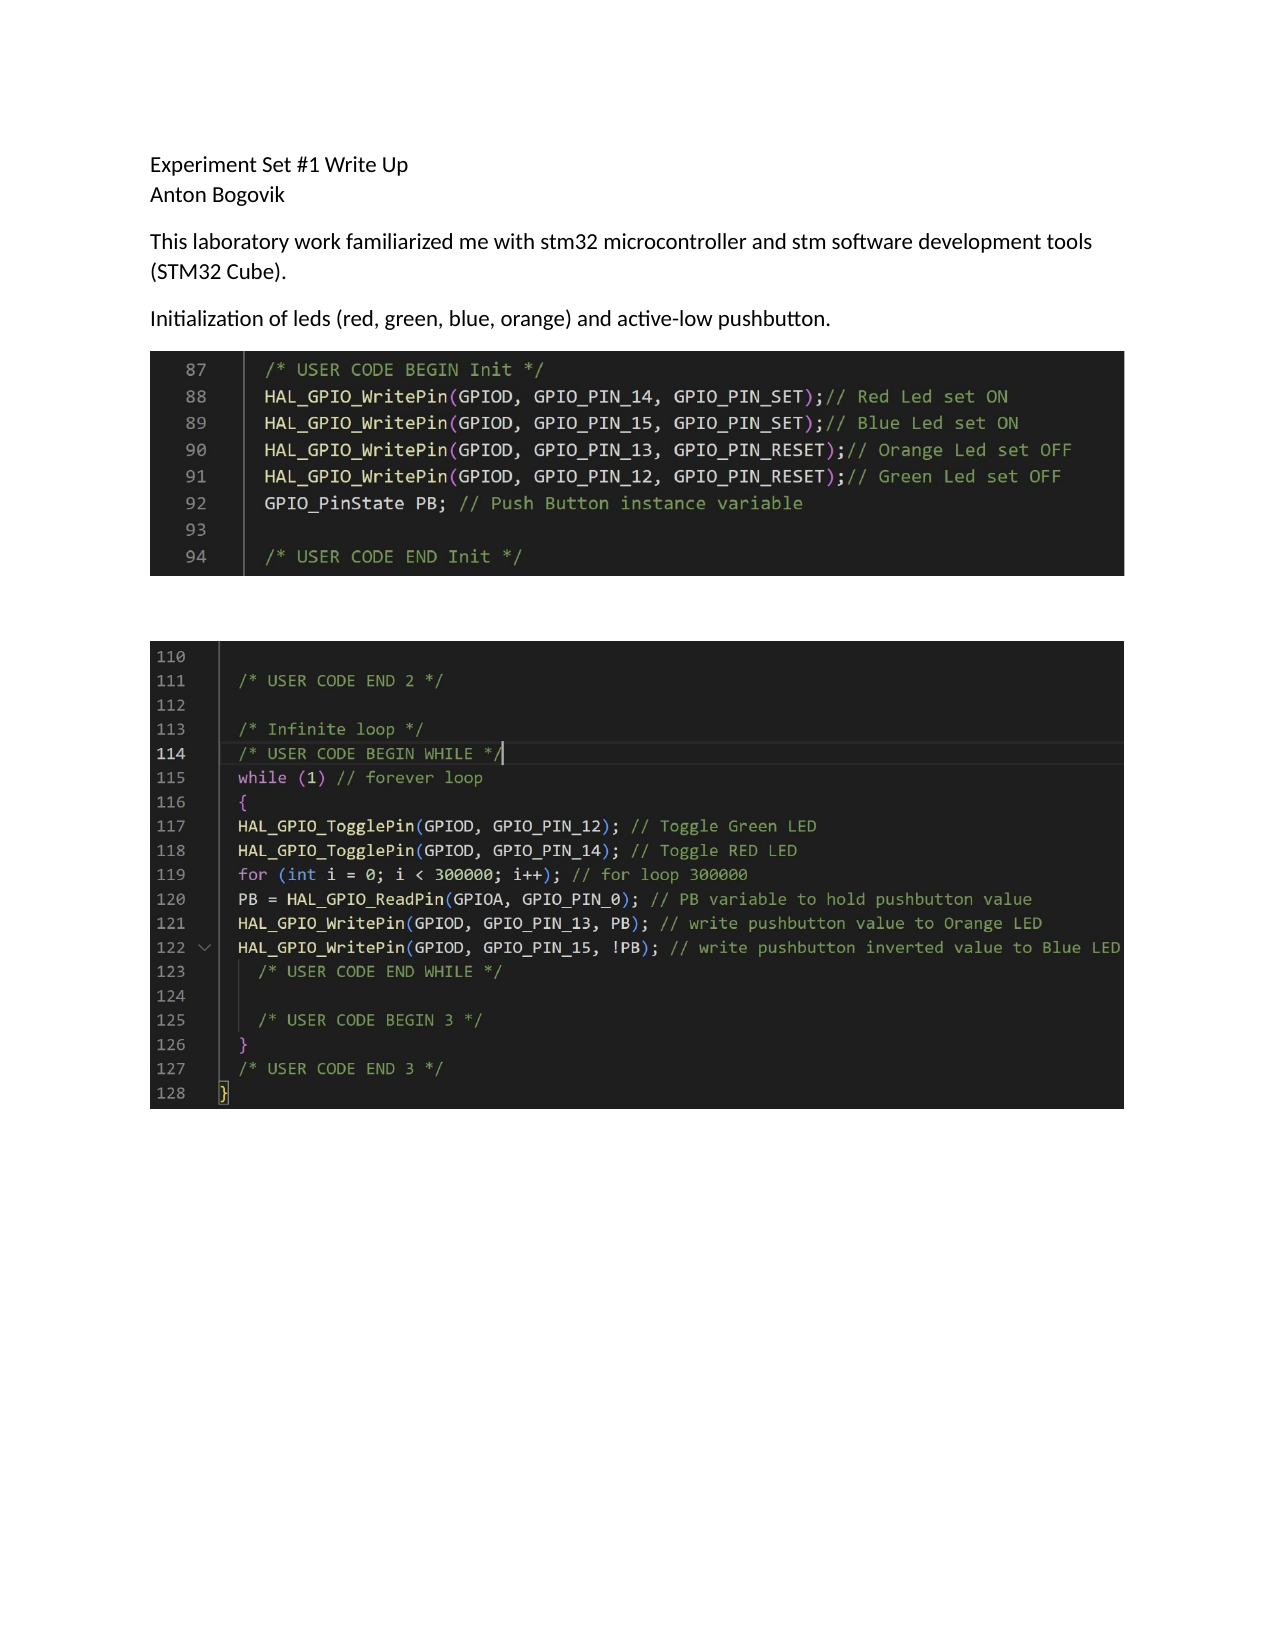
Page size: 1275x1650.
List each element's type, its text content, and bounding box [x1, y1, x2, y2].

picture [150, 641, 1124, 1109]
text Initialization of leds (red, green, blue, orange) and active-low pushbutton. [150, 304, 1125, 332]
text This laboratory work familiarized me with stm32 microcontroller and stm software development tools (STM32 Cube). [150, 227, 1125, 285]
picture [150, 351, 1125, 576]
text Experiment Set #1 Write Up Anton Bogovik [150, 150, 1125, 208]
